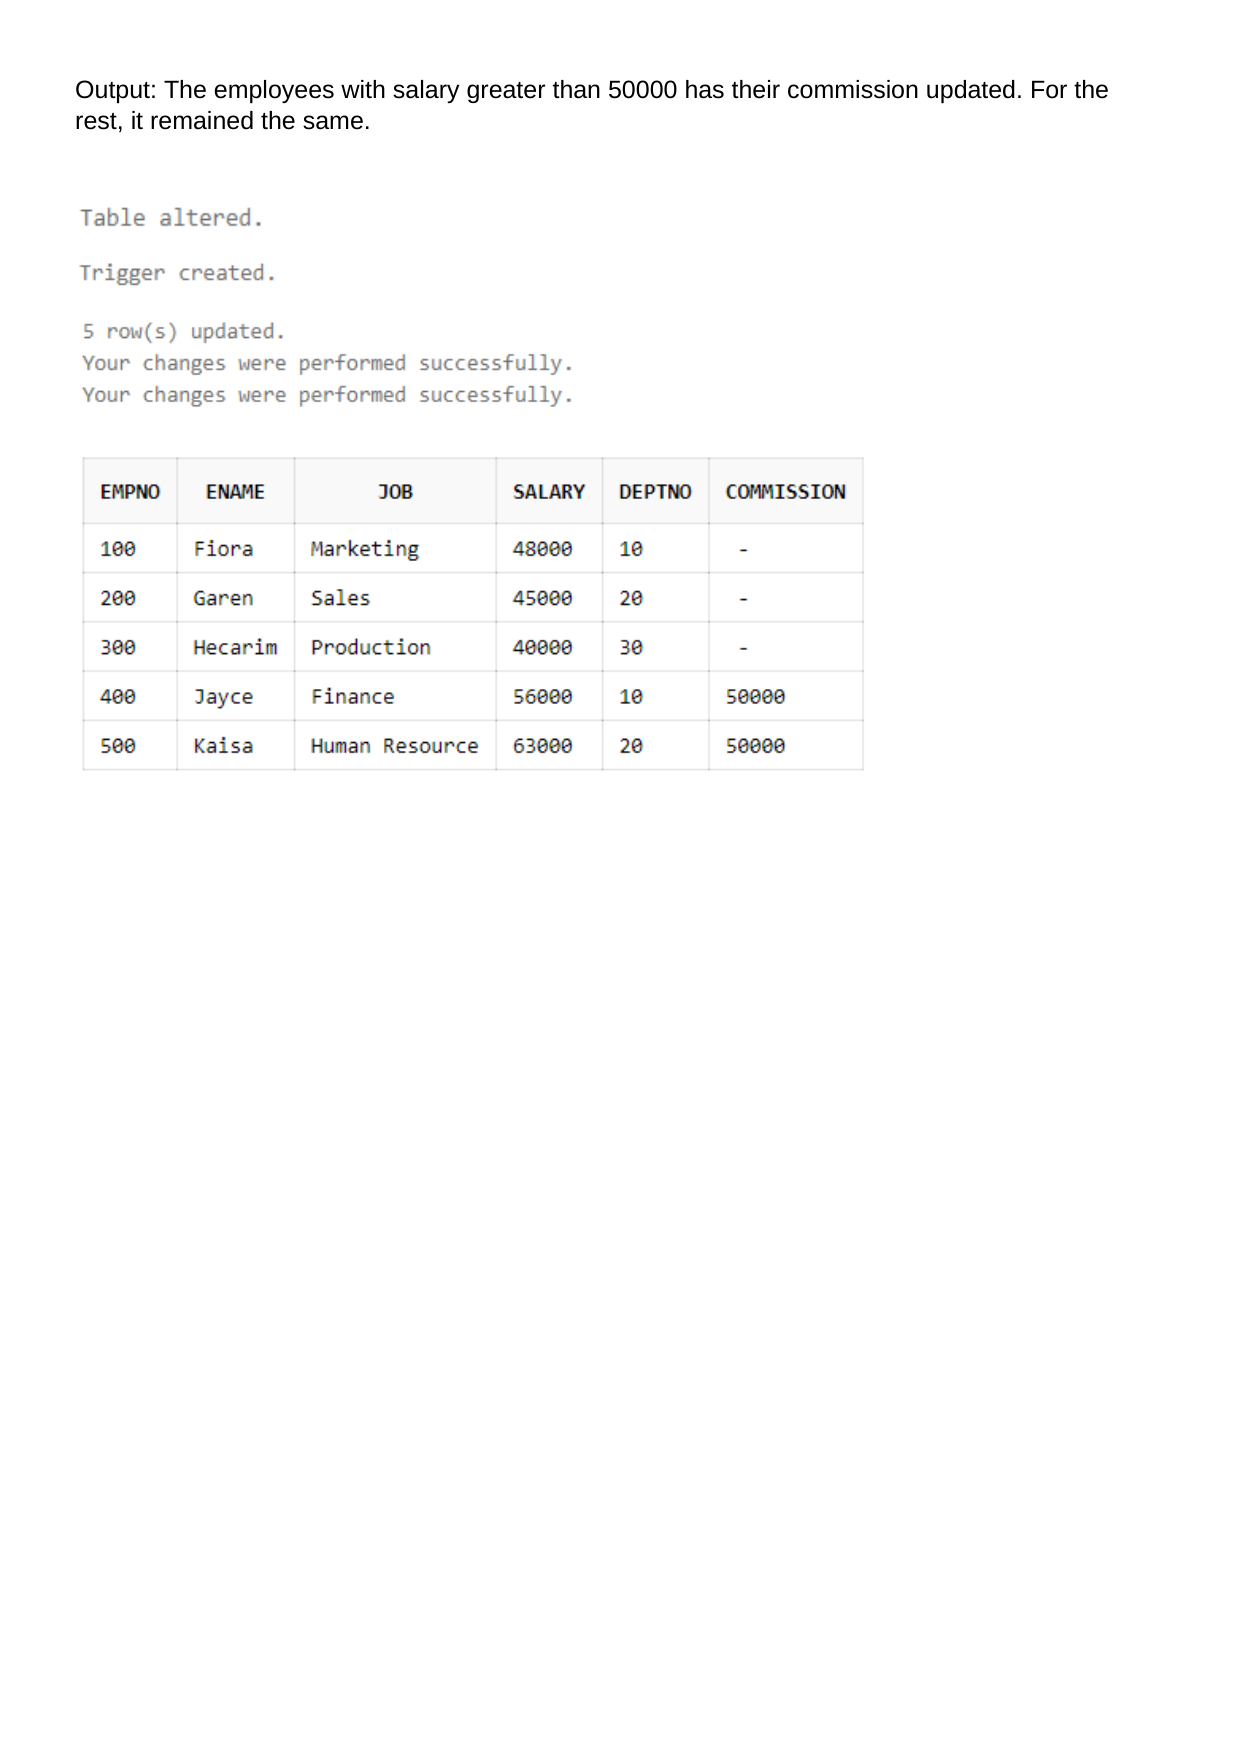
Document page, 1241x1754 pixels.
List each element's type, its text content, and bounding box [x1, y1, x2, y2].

picture [75, 201, 266, 237]
picture [75, 310, 872, 777]
text Output: The employees with salary greater than 50000 has their commission updated. For the rest, it remained the same. [75, 75, 1165, 135]
picture [75, 255, 283, 292]
